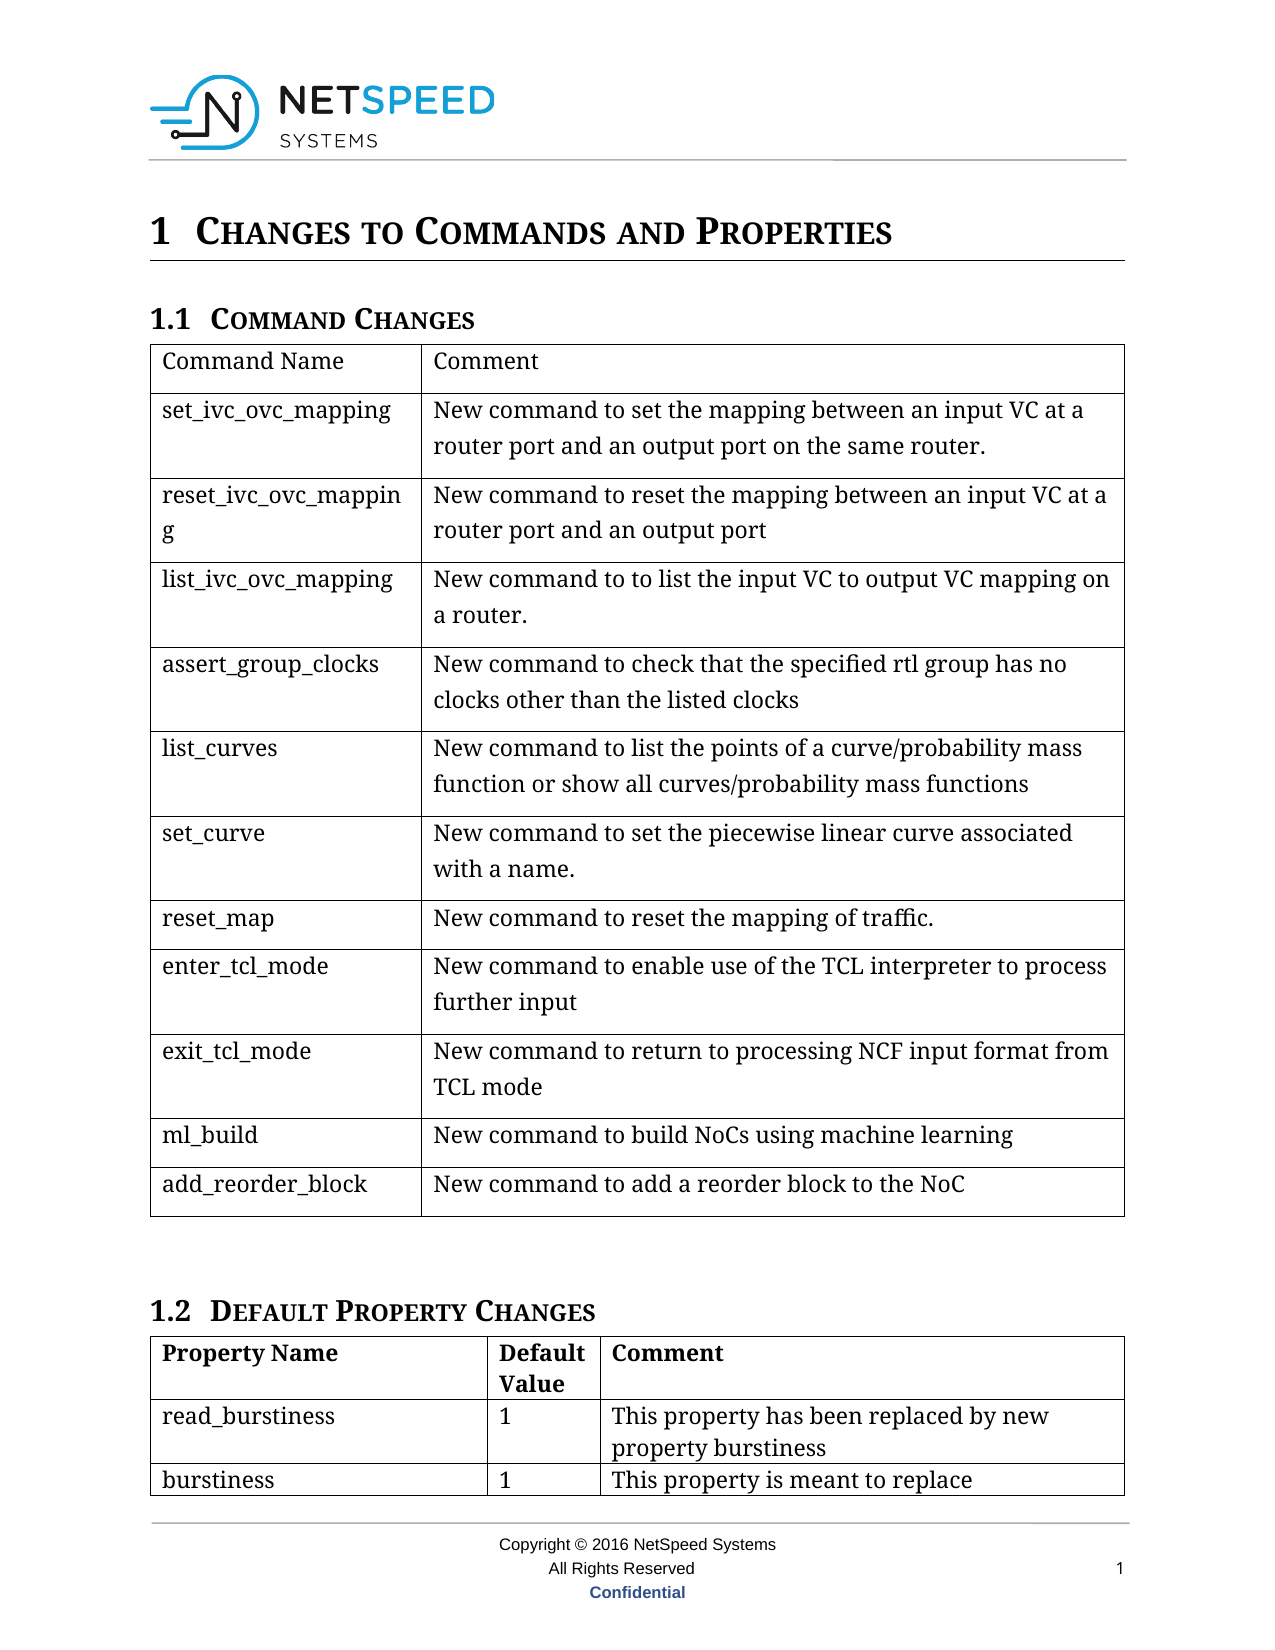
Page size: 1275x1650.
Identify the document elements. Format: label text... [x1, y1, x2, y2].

table_cell New command to return to processing NCF input format from TCL mode [422, 1035, 1124, 1118]
table_header Command Name [151, 345, 421, 393]
picture [150, 75, 495, 150]
table_cell set_curve [151, 817, 421, 900]
table_cell New command to to list the input VC to output VC mapping on a router. [422, 563, 1124, 647]
table_cell list_curves [151, 732, 421, 816]
table_cell New command to enable use of the TCL interpreter to process further input [422, 950, 1124, 1034]
table_cell reset_ivc_ovc_mapping [151, 479, 421, 562]
subtitle Command Changes [150, 299, 1125, 338]
table_header Comment [601, 1337, 1124, 1399]
table_cell ml_build [151, 1119, 421, 1167]
table_cell read_burstiness [151, 1400, 487, 1463]
table_cell 1 [488, 1464, 600, 1495]
table_cell New command to set the mapping between an input VC at a router port and an output port on the same router. [422, 394, 1124, 477]
table_cell This property is meant to replace read_burstiness [601, 1464, 1124, 1495]
table_cell New command to check that the specified rtl group has no clocks other than the listed clocks [422, 648, 1124, 731]
table_cell New command to reset the mapping of traffic. [422, 901, 1124, 949]
table_cell New command to build NoCs using machine learning [422, 1119, 1124, 1167]
table_cell New command to reset the mapping between an input VC at a router port and an output port [422, 479, 1124, 562]
table_cell New command to add a reorder block to the NoC [422, 1168, 1124, 1216]
table_cell enter_tcl_mode [151, 950, 421, 1034]
table_header Comment [422, 345, 1124, 393]
table_cell reset_map [151, 901, 421, 949]
table_cell add_reorder_block [151, 1168, 421, 1216]
table_cell 1 [488, 1400, 600, 1463]
table_cell assert_group_clocks [151, 648, 421, 731]
table_cell burstiness [151, 1464, 487, 1495]
table_header Property Name [151, 1337, 487, 1399]
table_cell New command to set the piecewise linear curve associated with a name. [422, 817, 1124, 900]
table_cell This property has been replaced by new property burstiness [601, 1400, 1124, 1463]
table_cell list_ivc_ovc_mapping [151, 563, 421, 647]
table_cell exit_tcl_mode [151, 1035, 421, 1118]
subtitle Changes to Commands and Properties [150, 191, 1125, 260]
table_cell set_ivc_ovc_mapping [151, 394, 421, 477]
subtitle Default Property Changes [150, 1290, 1125, 1330]
table_header Default Value [488, 1337, 600, 1399]
table_cell New command to list the points of a curve/probability mass function or show all curves/probability mass functions [422, 732, 1124, 816]
